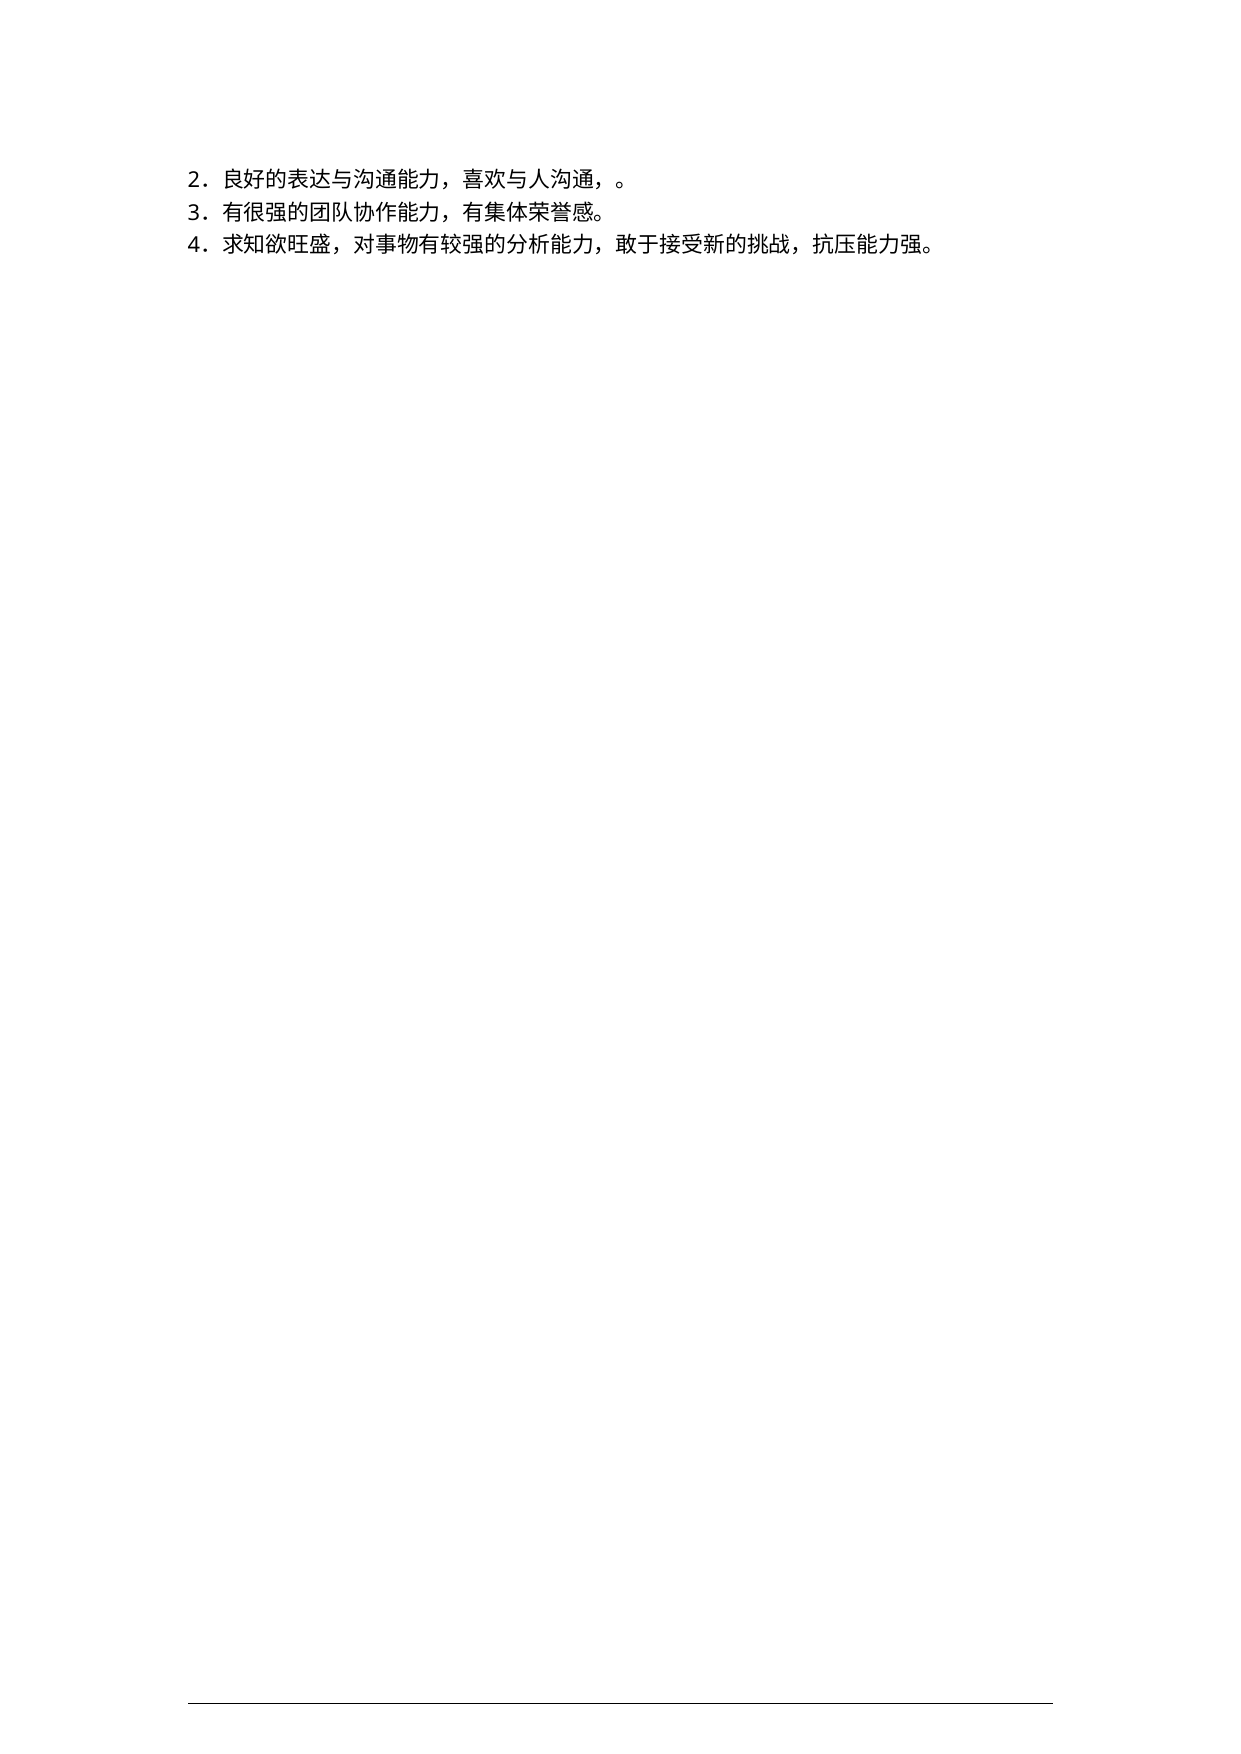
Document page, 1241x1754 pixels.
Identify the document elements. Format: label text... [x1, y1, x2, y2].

text 3．有很强的团队协作能力，有集体荣誉感。 [187, 194, 1053, 227]
text 2．良好的表达与沟通能力，喜欢与人沟通，。 [187, 162, 1053, 194]
text 4．求知欲旺盛，对事物有较强的分析能力，敢于接受新的挑战，抗压能力强。 [187, 227, 1053, 259]
